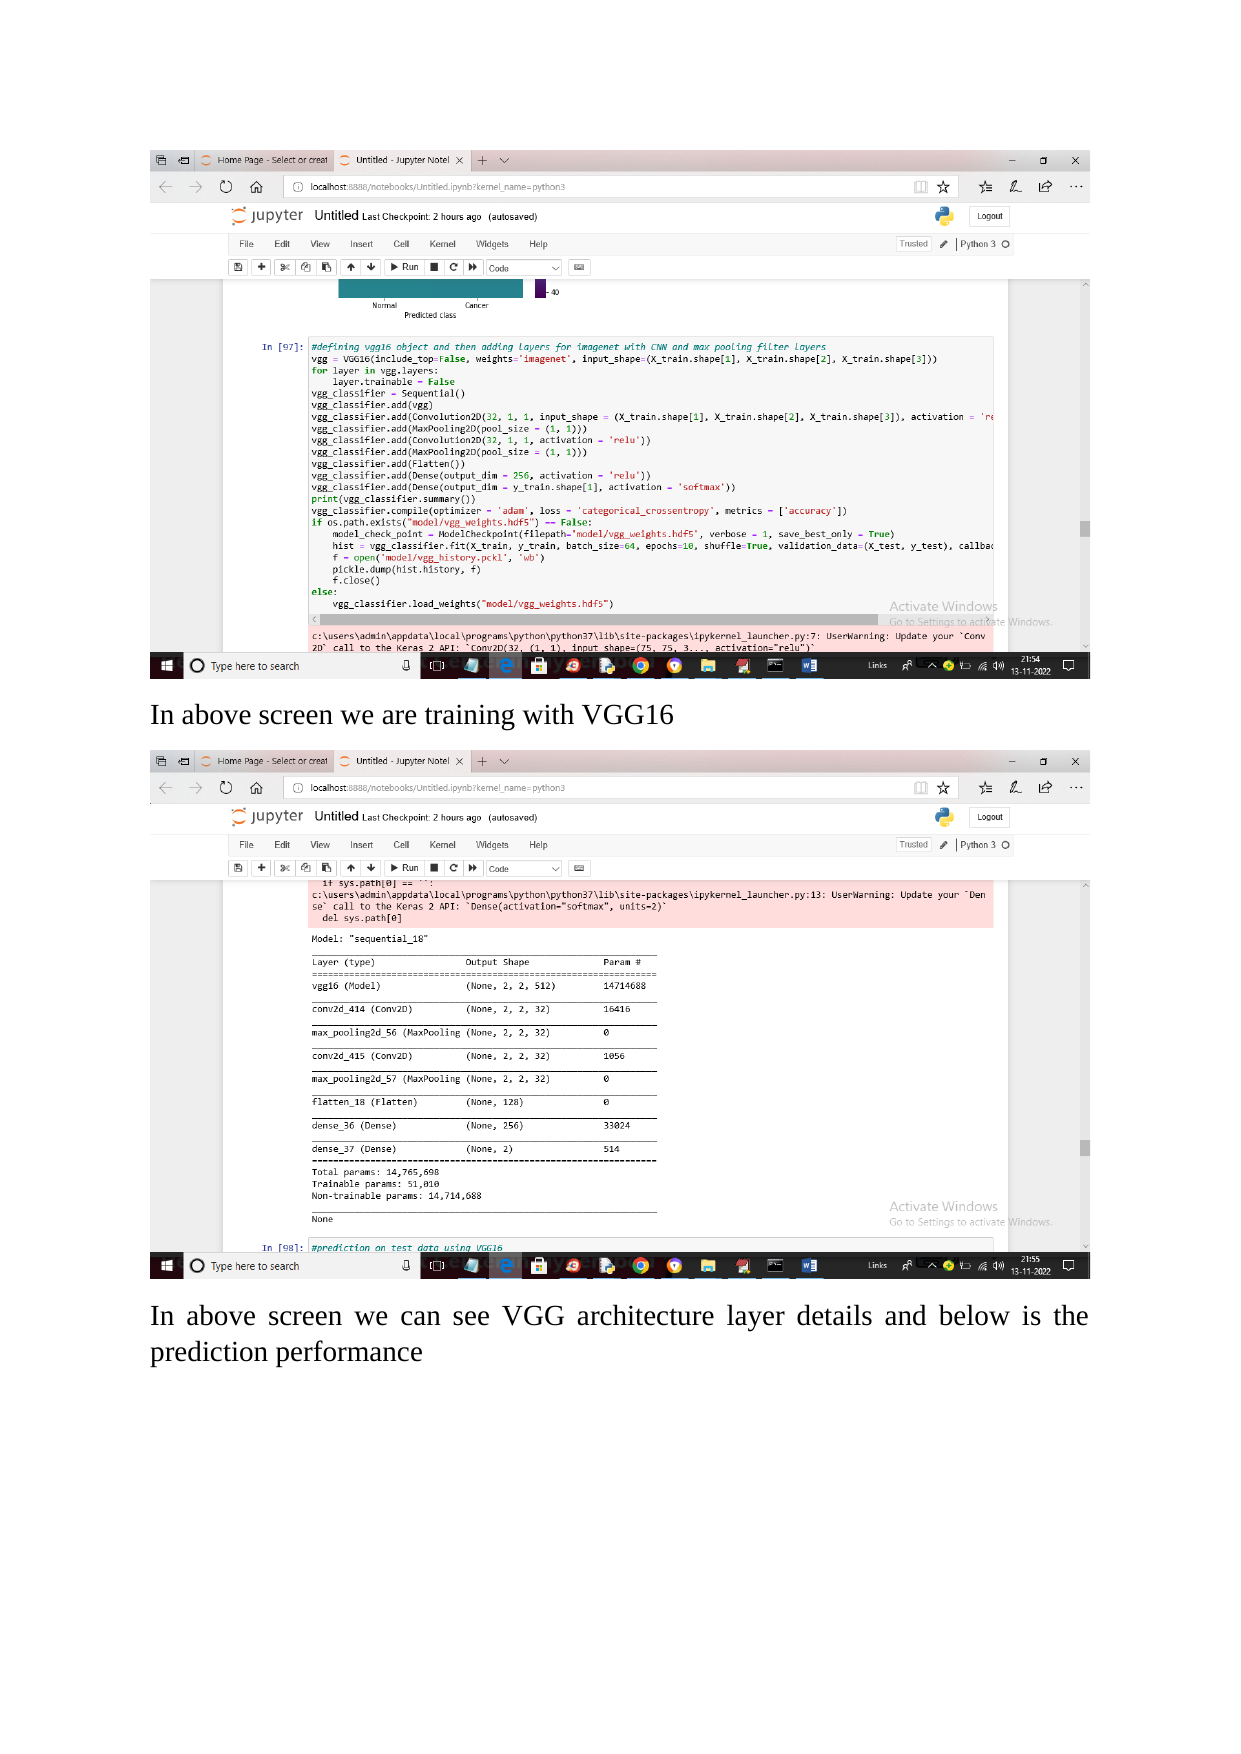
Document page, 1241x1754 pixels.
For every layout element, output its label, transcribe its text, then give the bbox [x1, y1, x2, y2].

text In above screen we can see VGG architecture layer details and below is the prediction performance [150, 1298, 1090, 1367]
picture [150, 150, 1091, 679]
picture [150, 750, 1091, 1279]
text In above screen we are training with VGG16 [150, 697, 1090, 731]
